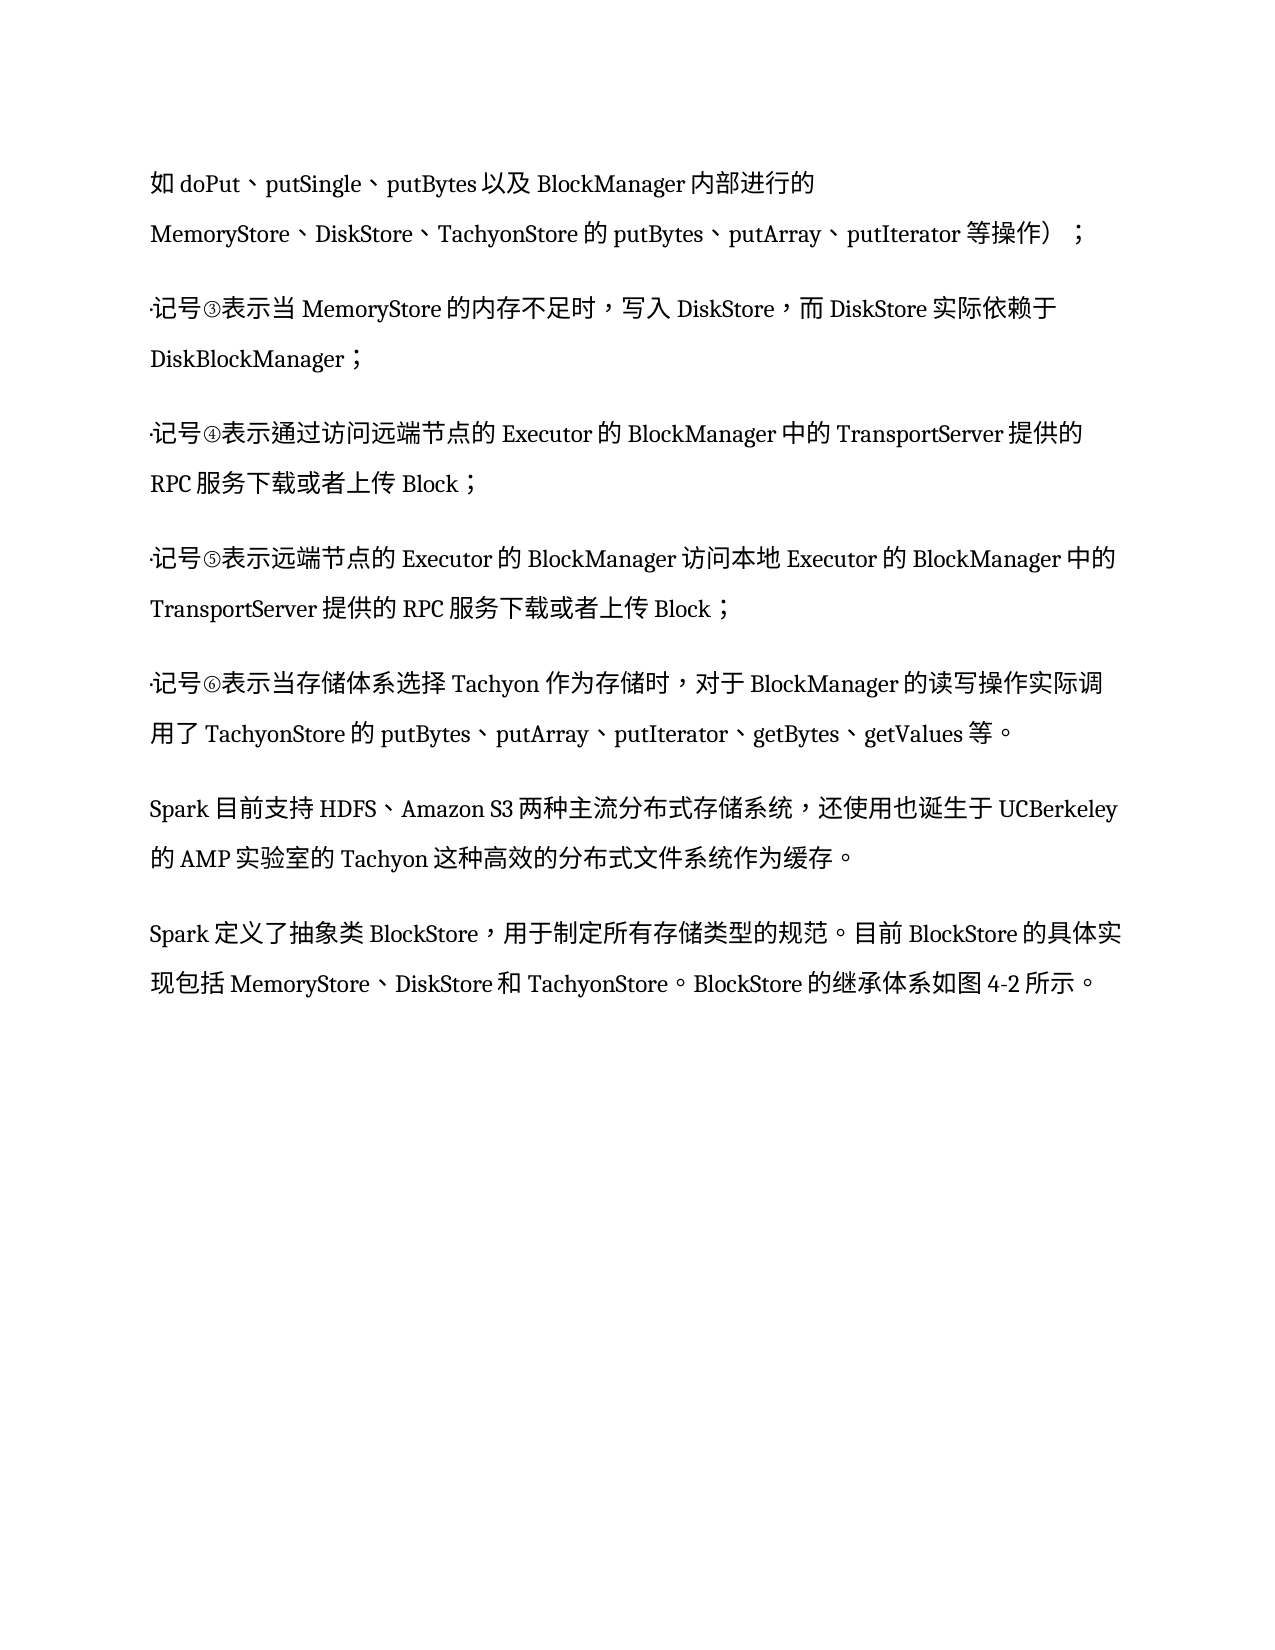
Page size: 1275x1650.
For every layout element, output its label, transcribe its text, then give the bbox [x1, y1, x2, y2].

text ·记号③表示当MemoryStore的内存不足时，写入DiskStore，而DiskStore实际依赖于DiskBlockManager； [150, 275, 1125, 375]
text ·记号⑤表示远端节点的Executor的BlockManager访问本地Executor的BlockManager中的TransportServer提供的RPC服务下载或者上传Block； [150, 525, 1125, 625]
text Spark定义了抽象类BlockStore，用于制定所有存储类型的规范。目前BlockStore的具体实现包括MemoryStore、DiskStore和TachyonStore。BlockStore的继承体系如图4-2所示。 [150, 900, 1125, 1000]
text ·记号④表示通过访问远端节点的Executor的BlockManager中的TransportServer提供的RPC服务下载或者上传Block； [150, 400, 1125, 500]
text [150, 150, 1125, 250]
text ·记号⑥表示当存储体系选择Tachyon作为存储时，对于BlockManager的读写操作实际调用了TachyonStore的putBytes、putArray、putIterator、getBytes、getValues等。 [150, 650, 1125, 750]
text Spark目前支持HDFS、Amazon S3两种主流分布式存储系统，还使用也诞生于UCBerkeley的AMP实验室的Tachyon这种高效的分布式文件系统作为缓存。 [150, 775, 1125, 875]
